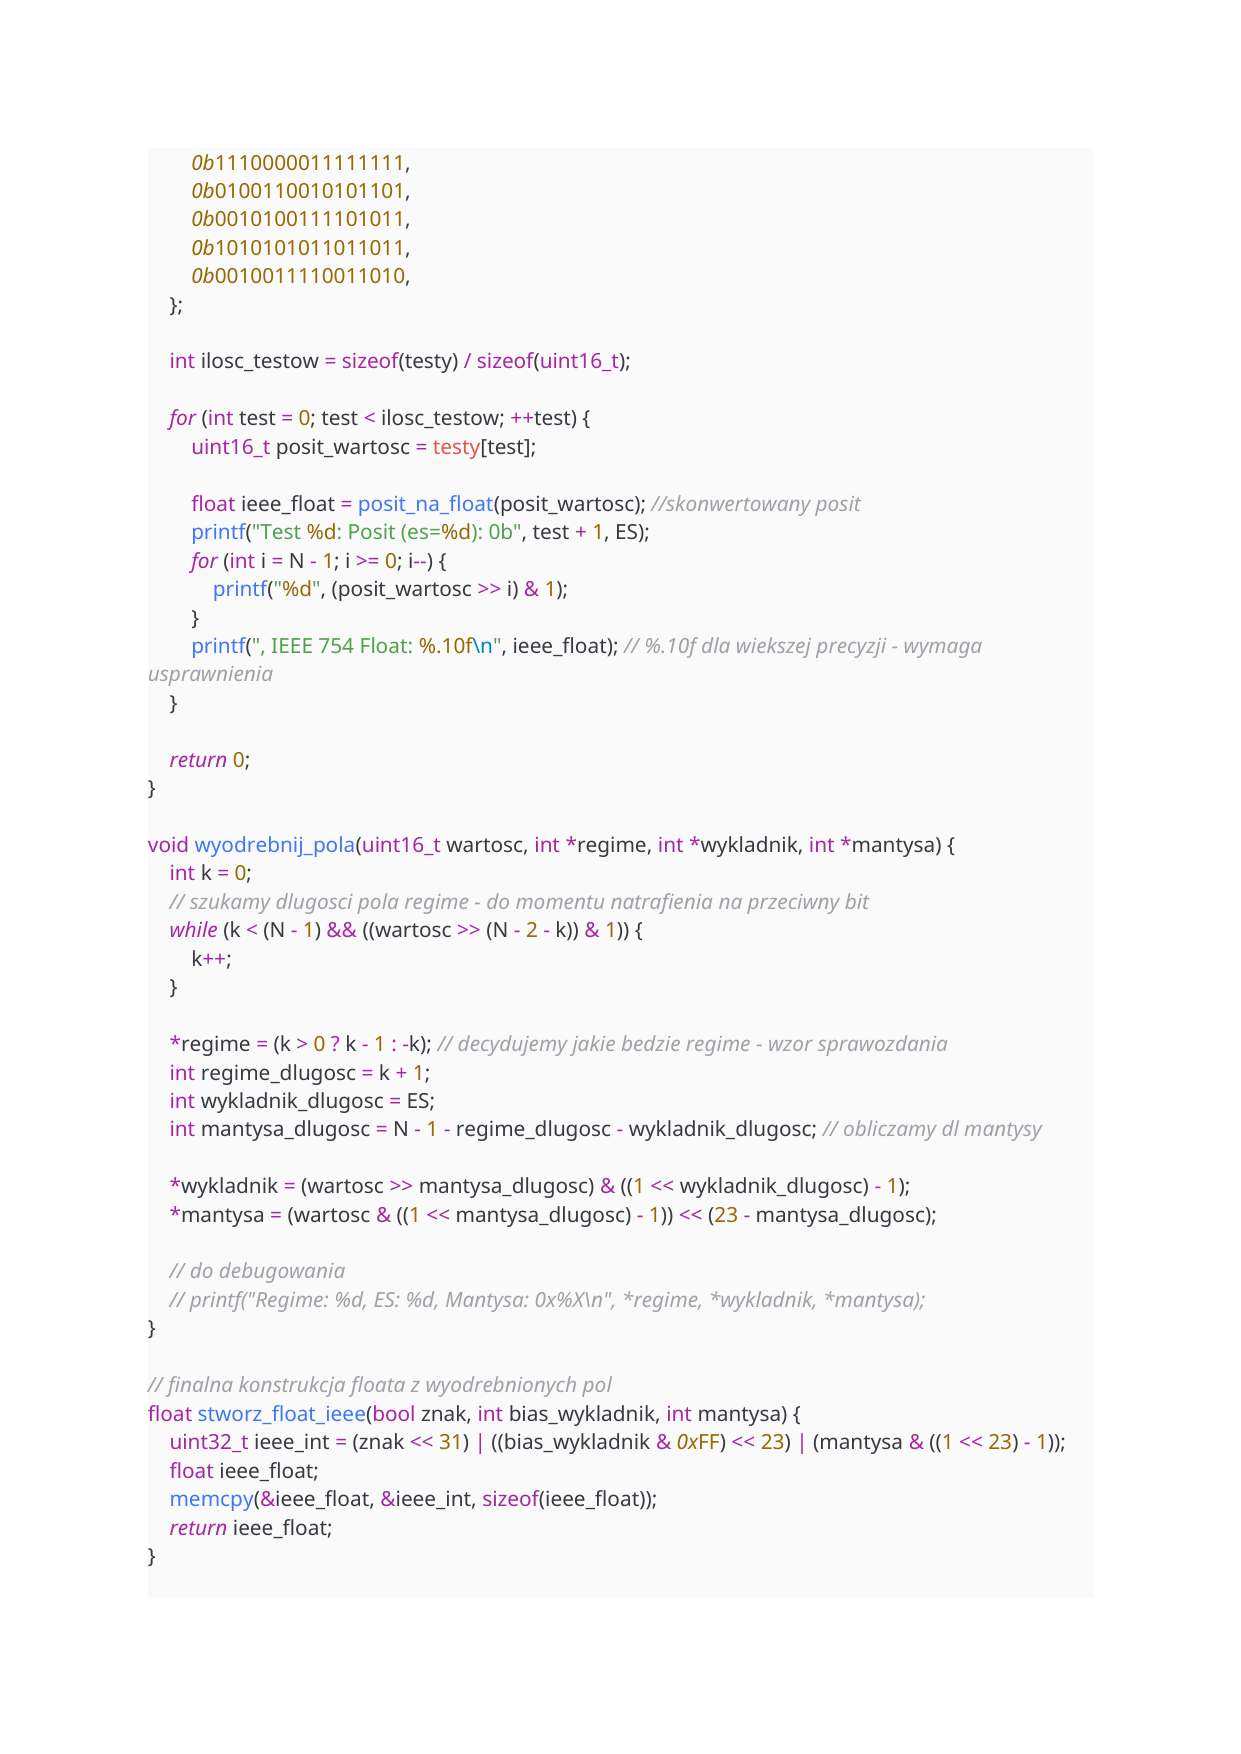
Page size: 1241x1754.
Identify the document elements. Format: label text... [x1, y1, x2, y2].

text int ilosc_testow = sizeof(testy) / sizeof(uint16_t); [148, 347, 1093, 375]
text } [148, 773, 1093, 802]
text 0b0010100111101011, [148, 204, 1093, 233]
text for (int test = 0; test < ilosc_testow; ++test) { [148, 403, 1093, 432]
text *wykladnik = (wartosc >> mantysa_dlugosc) & ((1 << wykladnik_dlugosc) - 1); [148, 1171, 1093, 1200]
text 0b0100110010101101, [148, 176, 1093, 204]
text 0b1010101011011011, [148, 233, 1093, 261]
text uint16_t posit_wartosc = testy[test]; [148, 432, 1093, 460]
text } [148, 688, 1093, 716]
text float stworz_float_ieee(bool znak, int bias_wykladnik, int mantysa) { [148, 1399, 1093, 1427]
text return ieee_float; [148, 1513, 1093, 1541]
text int regime_dlugosc = k + 1; [148, 1058, 1093, 1086]
text return 0; [148, 745, 1093, 773]
text for (int i = N - 1; i >= 0; i--) { [148, 546, 1093, 574]
text // finalna konstrukcja floata z wyodrebnionych pol [148, 1370, 1093, 1399]
text } [148, 972, 1093, 1001]
text 0b0010011110011010, [148, 261, 1093, 290]
text }; [148, 290, 1093, 318]
text memcpy(&ieee_float, &ieee_int, sizeof(ieee_float)); [148, 1484, 1093, 1513]
text uint32_t ieee_int = (znak << 31) | ((bias_wykladnik & 0xFF) << 23) | (mantysa & ((1 << 23) - 1)); [148, 1427, 1093, 1456]
text int k = 0; [148, 858, 1093, 887]
text // szukamy dlugosci pola regime - do momentu natrafienia na przeciwny bit [148, 887, 1093, 915]
text printf("%d", (posit_wartosc >> i) & 1); [148, 574, 1093, 603]
text // do debugowania [148, 1257, 1093, 1285]
text } [148, 1541, 1093, 1569]
text int mantysa_dlugosc = N - 1 - regime_dlugosc - wykladnik_dlugosc; // obliczamy dl mantysy [148, 1114, 1093, 1143]
text float ieee_float; [148, 1456, 1093, 1484]
text printf(", IEEE 754 Float: %.10f\n", ieee_float); // %.10f dla wiekszej precyzji - wymaga usprawnienia [148, 631, 1093, 688]
text 0b1110000011111111, [148, 148, 1093, 176]
text // printf("Regime: %d, ES: %d, Mantysa: 0x%X\n", *regime, *wykladnik, *mantysa); [148, 1285, 1093, 1313]
text *mantysa = (wartosc & ((1 << mantysa_dlugosc) - 1)) << (23 - mantysa_dlugosc); [148, 1200, 1093, 1228]
text } [148, 1313, 1093, 1342]
text k++; [148, 944, 1093, 972]
text void wyodrebnij_pola(uint16_t wartosc, int *regime, int *wykladnik, int *mantysa) { [148, 830, 1093, 858]
text while (k < (N - 1) && ((wartosc >> (N - 2 - k)) & 1)) { [148, 915, 1093, 944]
text float ieee_float = posit_na_float(posit_wartosc); //skonwertowany posit [148, 489, 1093, 517]
text printf("Test %d: Posit (es=%d): 0b", test + 1, ES); [148, 517, 1093, 546]
text } [148, 603, 1093, 631]
text int wykladnik_dlugosc = ES; [148, 1086, 1093, 1114]
text *regime = (k > 0 ? k - 1 : -k); // decydujemy jakie bedzie regime - wzor sprawozdania [148, 1029, 1093, 1058]
